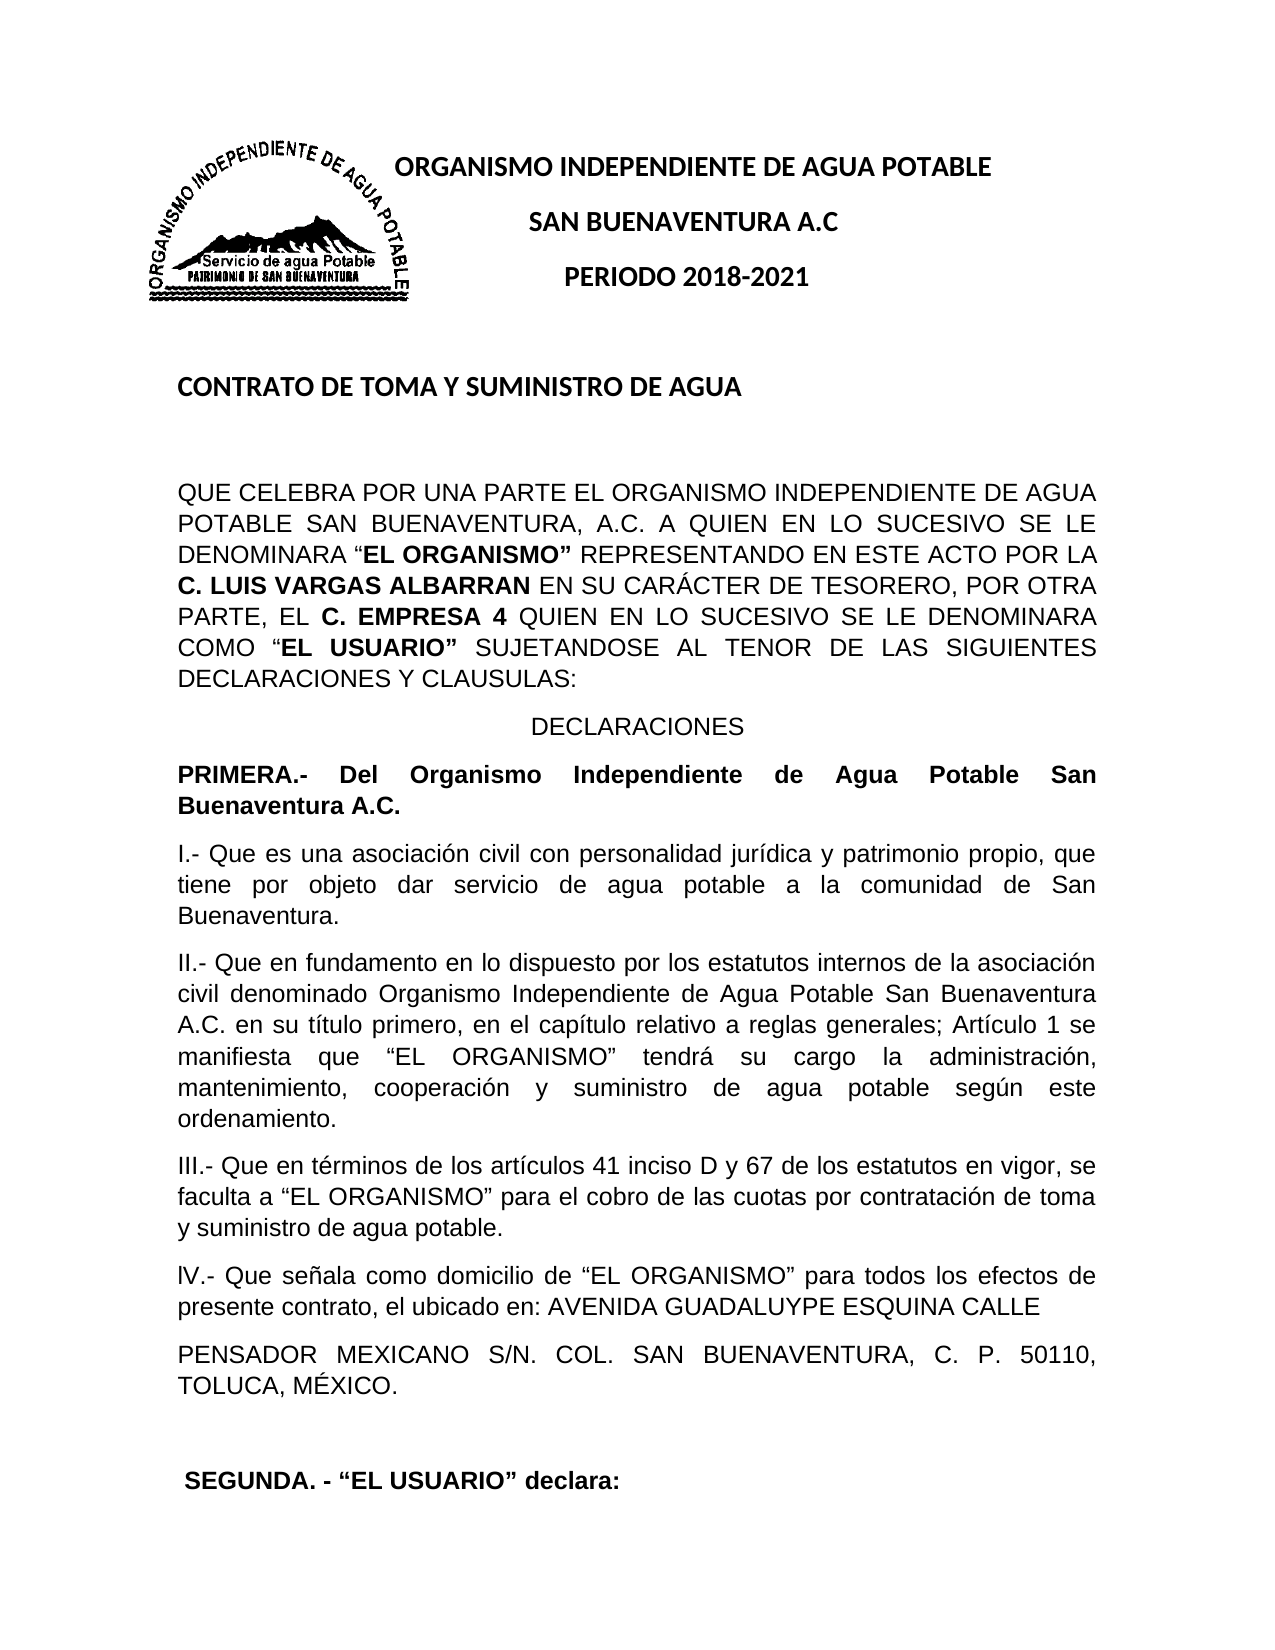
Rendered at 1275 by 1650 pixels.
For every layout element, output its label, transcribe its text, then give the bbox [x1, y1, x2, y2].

text CONTRATO DE TOMA Y SUMINISTRO DE AGUA [177, 368, 1098, 404]
text QUE CELEBRA POR UNA PARTE EL ORGANISMO INDEPENDIENTE DE AGUA POTABLE SAN BUENAVENTURA, A.C. A QUIEN EN LO SUCESIVO SE LE DENOMINARA “EL ORGANISMO” REPRESENTANDO EN ESTE ACTO POR LA C. LUIS VARGAS ALBARRAN EN SU CARÁCTER DE TESORERO, POR OTRA PARTE, EL C. EMPRESA 4 QUIEN EN LO SUCESIVO SE LE DENOMINARA COMO “EL USUARIO” SUJETANDOSE AL TENOR DE LAS SIGUIENTES DECLARACIONES Y CLAUSULAS: [177, 478, 1098, 693]
text III.- Que en términos de los artículos 41 inciso D y 67 de los estatutos en vigor, se faculta a “EL ORGANISMO” para el cobro de las cuotas por contratación de toma y suministro de agua potable. [177, 1151, 1098, 1242]
text PERIODO 2018-2021 [177, 258, 1098, 293]
text SAN BUENAVENTURA A.C [177, 203, 1098, 238]
text II.- Que en fundamento en lo dispuesto por los estatutos internos de la asociación civil denominado Organismo Independiente de Agua Potable San Buenaventura A.C. en su título primero, en el capítulo relativo a reglas generales; Artículo 1 se manifiesta que “EL ORGANISMO” tendrá su cargo la administración, mantenimiento, cooperación y suministro de agua potable según este ordenamiento. [177, 948, 1098, 1132]
picture [146, 139, 410, 304]
text PRIMERA.- Del Organismo Independiente de Agua Potable San Buenaventura A.C. [177, 760, 1098, 820]
text SEGUNDA. - “EL USUARIO” declara: [177, 1466, 1098, 1495]
text I.- Que es una asociación civil con personalidad jurídica y patrimonio propio, que tiene por objeto dar servicio de agua potable a la comunidad de San Buenaventura. [177, 839, 1098, 929]
text PENSADOR MEXICANO S/N. COL. SAN BUENAVENTURA, C. P. 50110, TOLUCA, MÉXICO. [177, 1340, 1098, 1400]
text ORGANISMO INDEPENDIENTE DE AGUA POTABLE [177, 148, 1098, 183]
text DECLARACIONES [177, 712, 1098, 741]
text lV.- Que señala como domicilio de “EL ORGANISMO” para todos los efectos de presente contrato, el ubicado en: AVENIDA GUADALUYPE ESQUINA CALLE [177, 1261, 1098, 1321]
